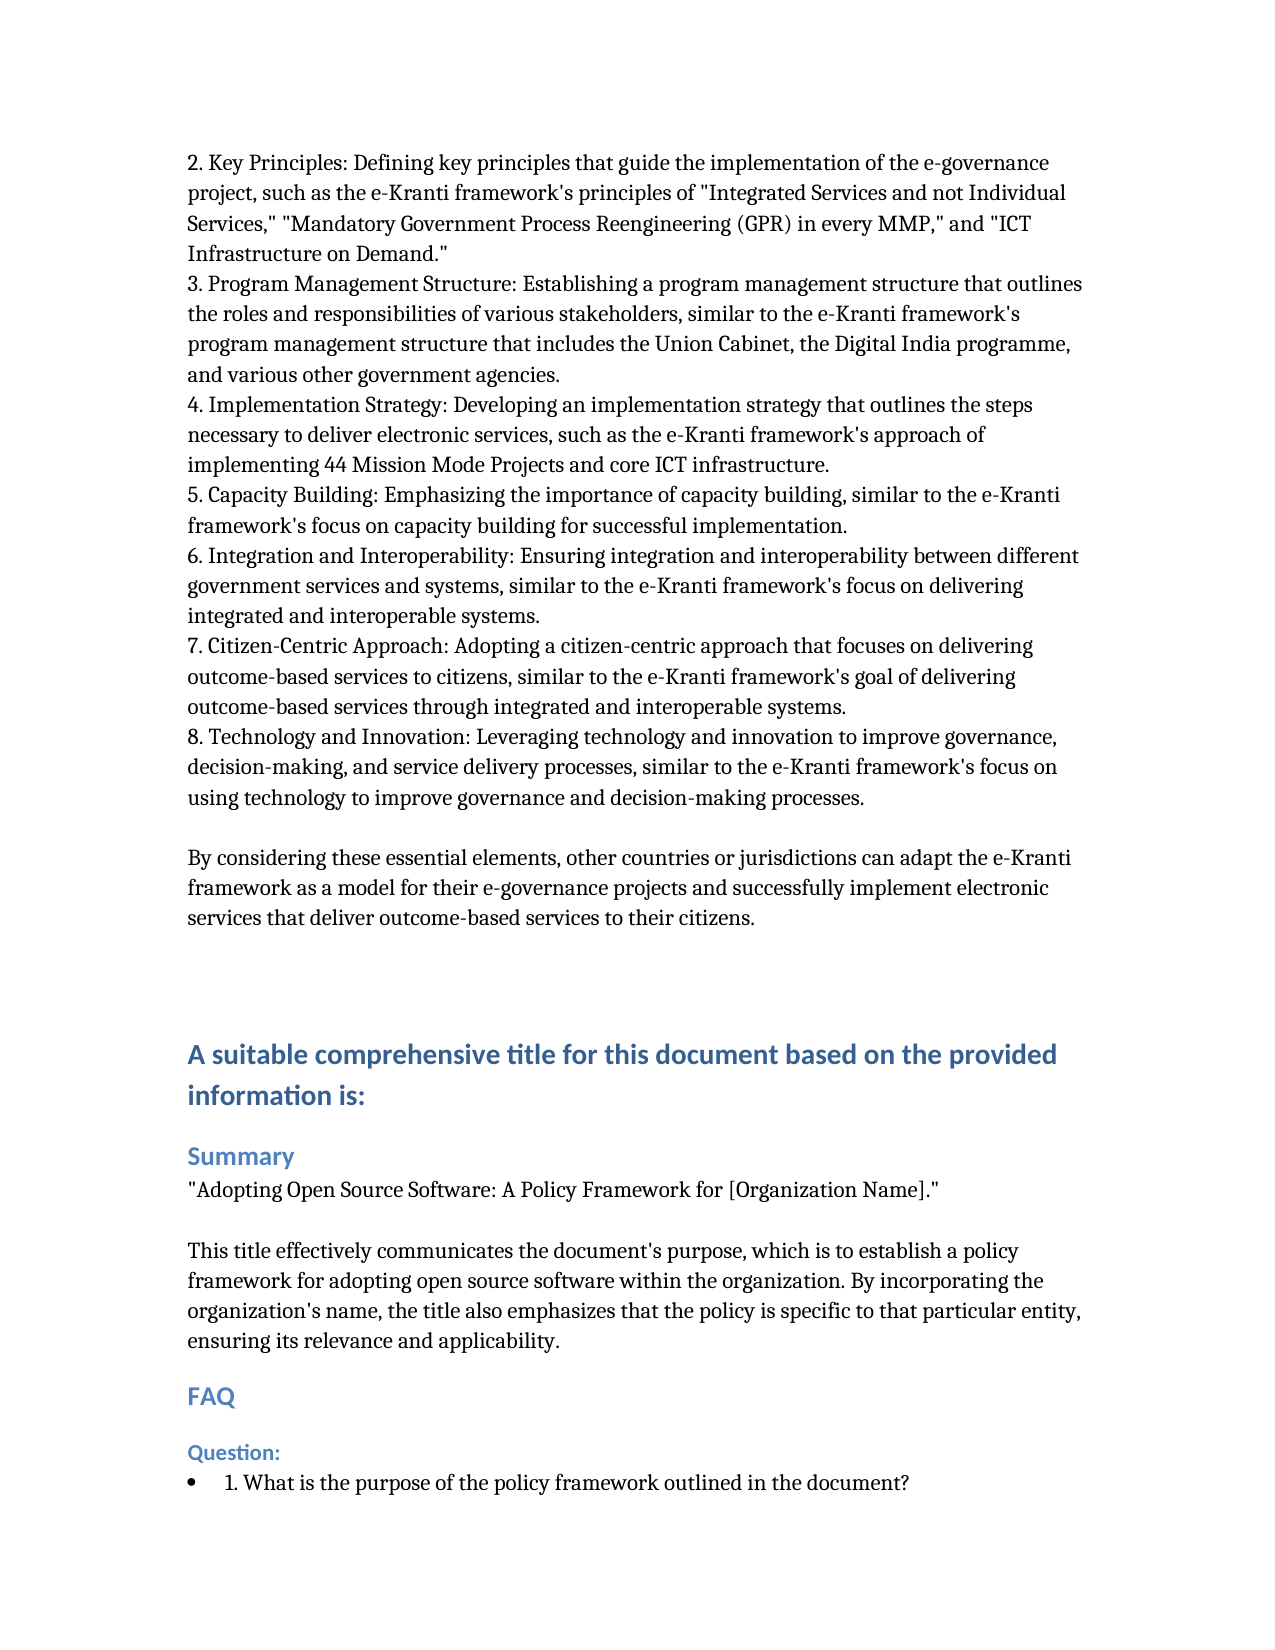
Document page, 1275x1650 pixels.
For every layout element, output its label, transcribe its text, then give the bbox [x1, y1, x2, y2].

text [187, 150, 1087, 932]
list 1. What is the purpose of the policy framework outlined in the document? [187, 1470, 1087, 1496]
subtitle Summary [187, 1139, 1087, 1172]
subtitle FAQ [187, 1379, 1087, 1412]
subtitle A suitable comprehensive title for this document based on the provided information is: [187, 1036, 1087, 1113]
text "Adopting Open Source Software: A Policy Framework for [Organization Name]." This title effectively communicates the document's purpose, which is to establish a policy framework for adopting open source software within the organization. By incorporating the organization's name, the title also emphasizes that the policy is specific to that particular entity, ensuring its relevance and applicability. [187, 1177, 1087, 1354]
subtitle Question: [187, 1438, 1087, 1466]
